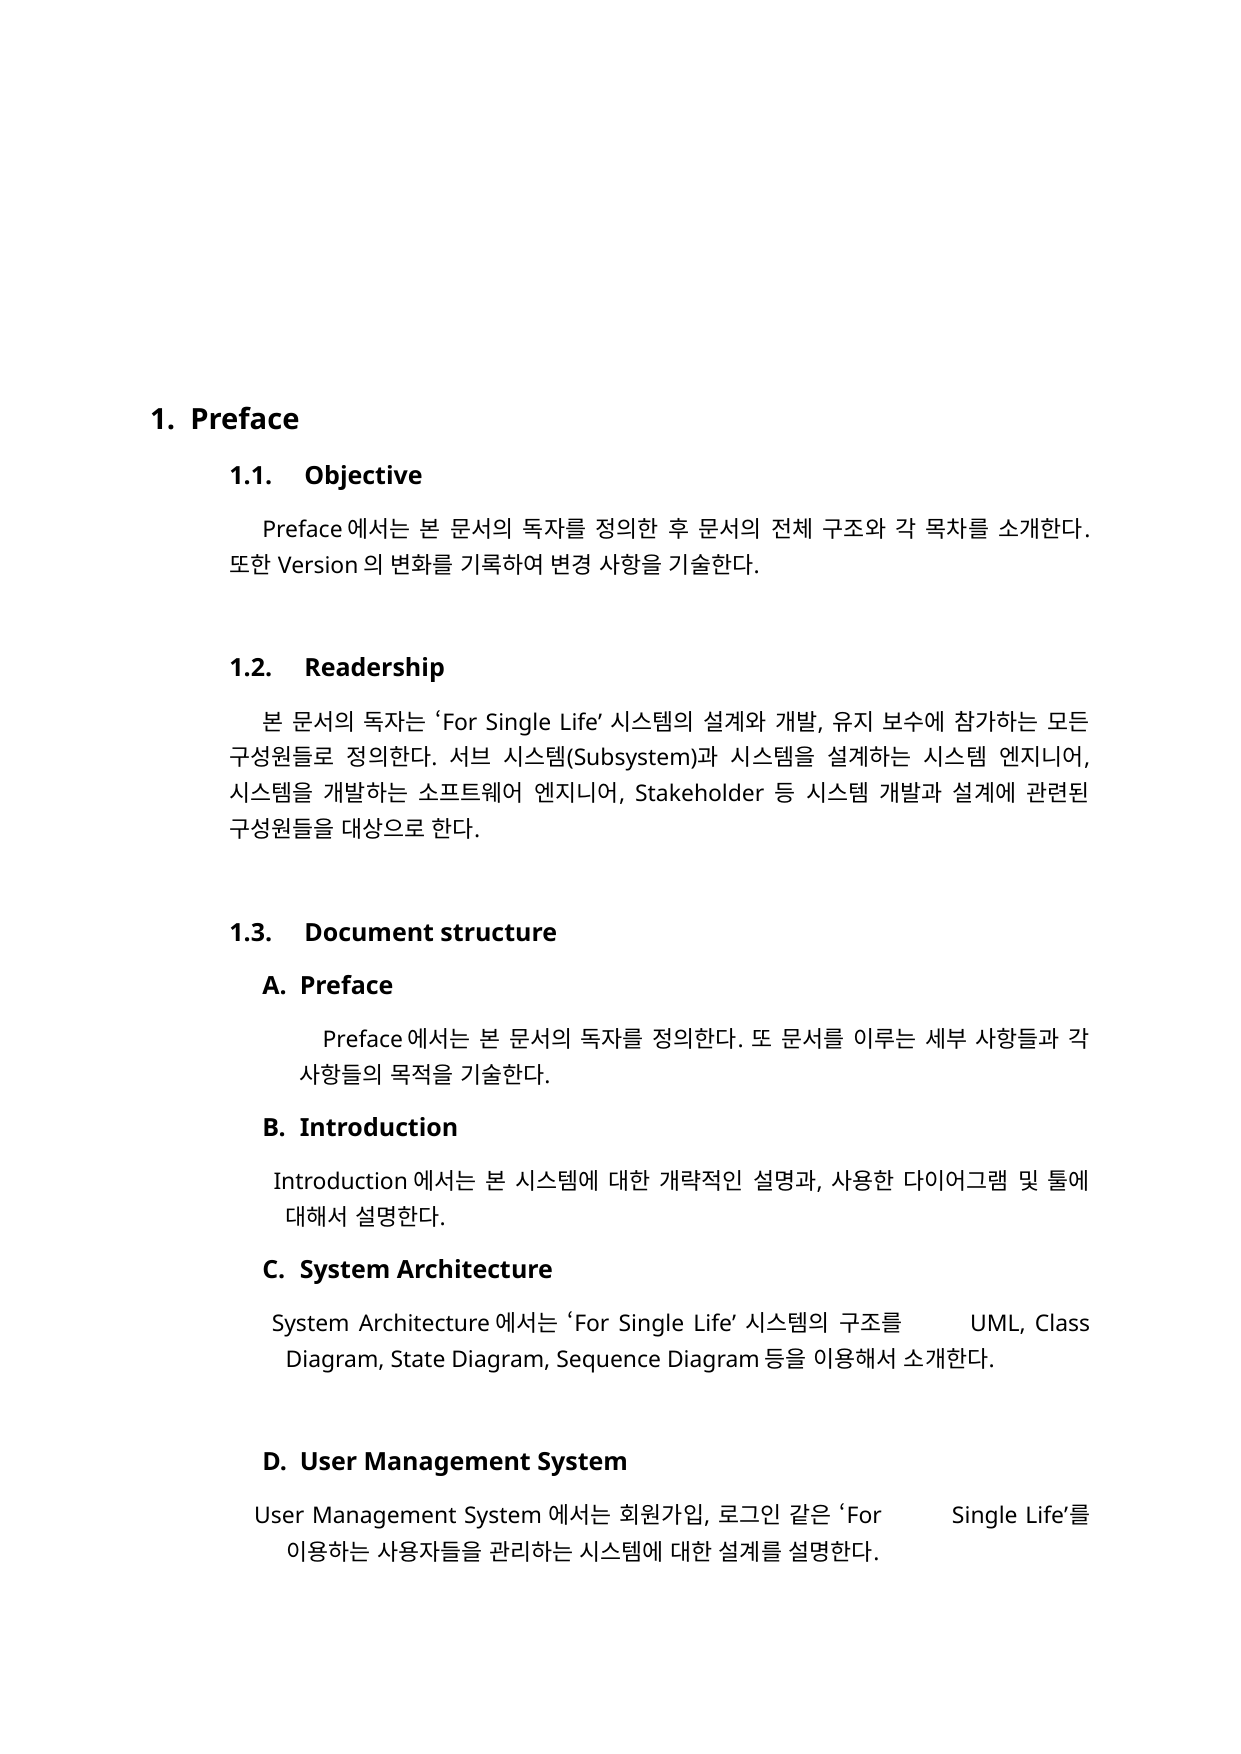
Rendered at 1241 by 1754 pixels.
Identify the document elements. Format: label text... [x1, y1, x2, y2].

text User Management System에서는 회원가입, 로그인 같은 ‘For Single Life’를 이용하는 사용자들을 관리하는 시스템에 대한 설계를 설명한다. [160, 1497, 1090, 1567]
list Preface에서는 본 문서의 독자를 정의한다. 또 문서를 이루는 세부 사항들과 각 사항들의 목적을 기술한다. [299, 1021, 1090, 1090]
text System Architecture에서는 ‘For Single Life’ 시스템의 구조를 UML, Class Diagram, State Diagram, Sequence Diagram등을 이용해서 소개한다. [171, 1305, 1090, 1374]
list Preface [262, 968, 1090, 1002]
list Introduction [262, 1109, 1090, 1144]
list User Management System [262, 1444, 1090, 1478]
list Document structure [229, 914, 1090, 948]
text Introduction에서는 본 시스템에 대한 개략적인 설명과, 사용한 다이어그램 및 툴에 대해서 설명한다. [171, 1163, 1090, 1232]
text Preface에서는 본 문서의 독자를 정의한 후 문서의 전체 구조와 각 목차를 소개한다. 또한 Version의 변화를 기록하여 변경 사항을 기술한다. [229, 511, 1090, 580]
list Objective [229, 457, 1090, 492]
text 본 문서의 독자는 ‘For Single Life’ 시스템의 설계와 개발, 유지 보수에 참가하는 모든 구성원들로 정의한다. 서브 시스템(Subsystem)과 시스템을 설계하는 시스템 엔지니어, 시스템을 개발하는 소프트웨어 엔지니어, Stakeholder 등 시스템 개발과 설계에 관련된 구성원들을 대상으로 한다. [229, 703, 1090, 844]
text 1. Preface [150, 398, 1090, 438]
list System Architecture [262, 1252, 1090, 1286]
list Readership [229, 650, 1090, 684]
